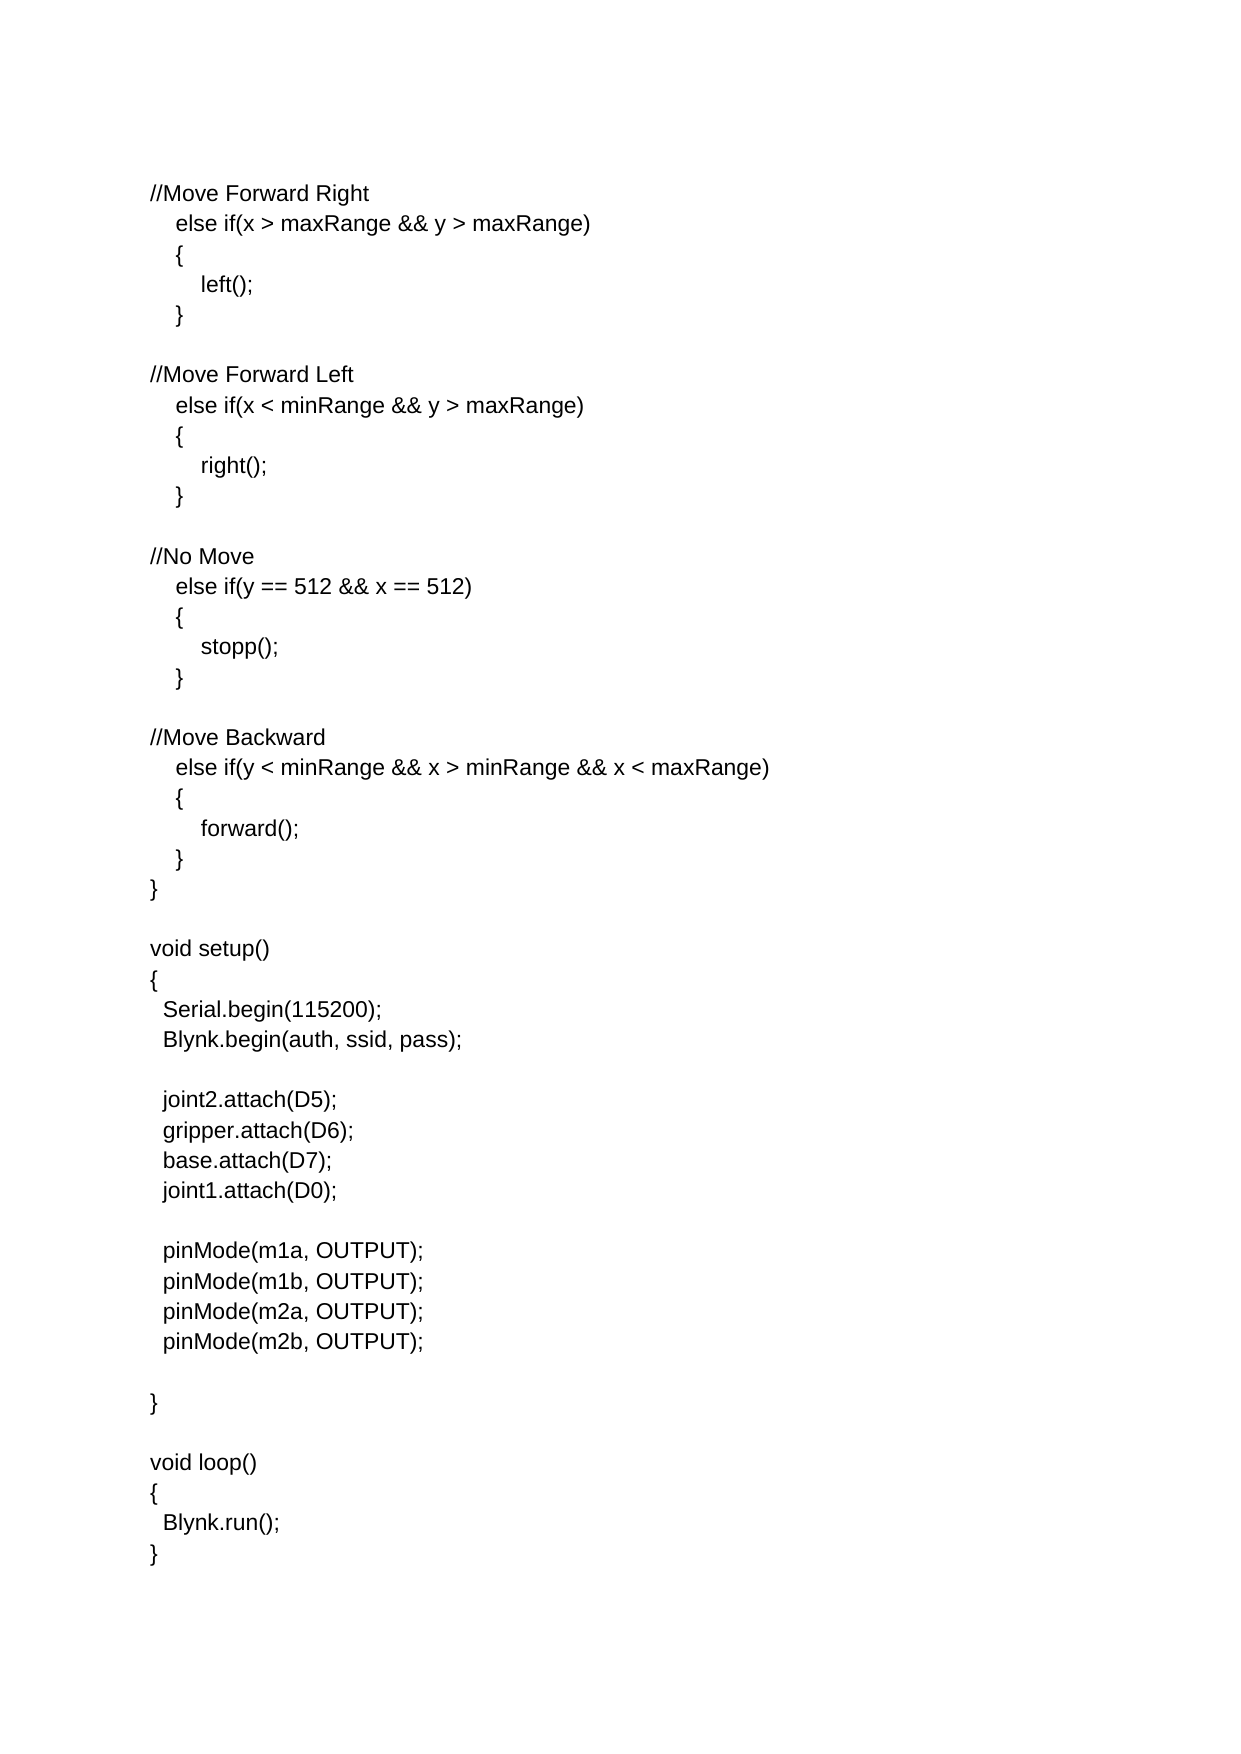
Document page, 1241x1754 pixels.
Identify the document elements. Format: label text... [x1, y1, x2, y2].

text pinMode(m1b, OUTPUT); [150, 1268, 1090, 1294]
text pinMode(m2a, OUTPUT); [150, 1298, 1090, 1324]
text stopp(); [150, 633, 1090, 660]
text { [150, 422, 1090, 448]
text } [150, 663, 1090, 690]
text { [150, 603, 1090, 629]
text right(); [150, 452, 1090, 478]
text else if(x > maxRange && y > maxRange) [150, 210, 1090, 237]
text } [150, 1539, 1090, 1566]
text gripper.attach(D6); [150, 1117, 1090, 1143]
text } [150, 482, 1090, 509]
text void setup() [150, 935, 1090, 962]
text { [150, 1479, 1090, 1506]
text else if(x < minRange && y > maxRange) [150, 392, 1090, 418]
text //No Move [150, 543, 1090, 569]
text { [150, 784, 1090, 811]
text } [150, 1388, 1090, 1415]
text void loop() [150, 1449, 1090, 1475]
text } [150, 301, 1090, 327]
text { [150, 966, 1090, 992]
text pinMode(m2b, OUTPUT); [150, 1328, 1090, 1354]
text joint1.attach(D0); [150, 1177, 1090, 1203]
text pinMode(m1a, OUTPUT); [150, 1237, 1090, 1264]
text //Move Forward Right [150, 180, 1090, 207]
text base.attach(D7); [150, 1147, 1090, 1173]
text left(); [150, 271, 1090, 297]
text { [150, 241, 1090, 267]
text joint2.attach(D5); [150, 1086, 1090, 1113]
text else if(y < minRange && x > minRange && x < maxRange) [150, 754, 1090, 781]
text //Move Forward Left [150, 361, 1090, 388]
text else if(y == 512 && x == 512) [150, 573, 1090, 599]
text Blynk.run(); [150, 1509, 1090, 1536]
text //Move Backward [150, 724, 1090, 750]
text } [150, 845, 1090, 871]
text forward(); [150, 814, 1090, 841]
text Blynk.begin(auth, ssid, pass); [150, 1026, 1090, 1052]
text Serial.begin(115200); [150, 996, 1090, 1022]
text } [150, 875, 1090, 901]
